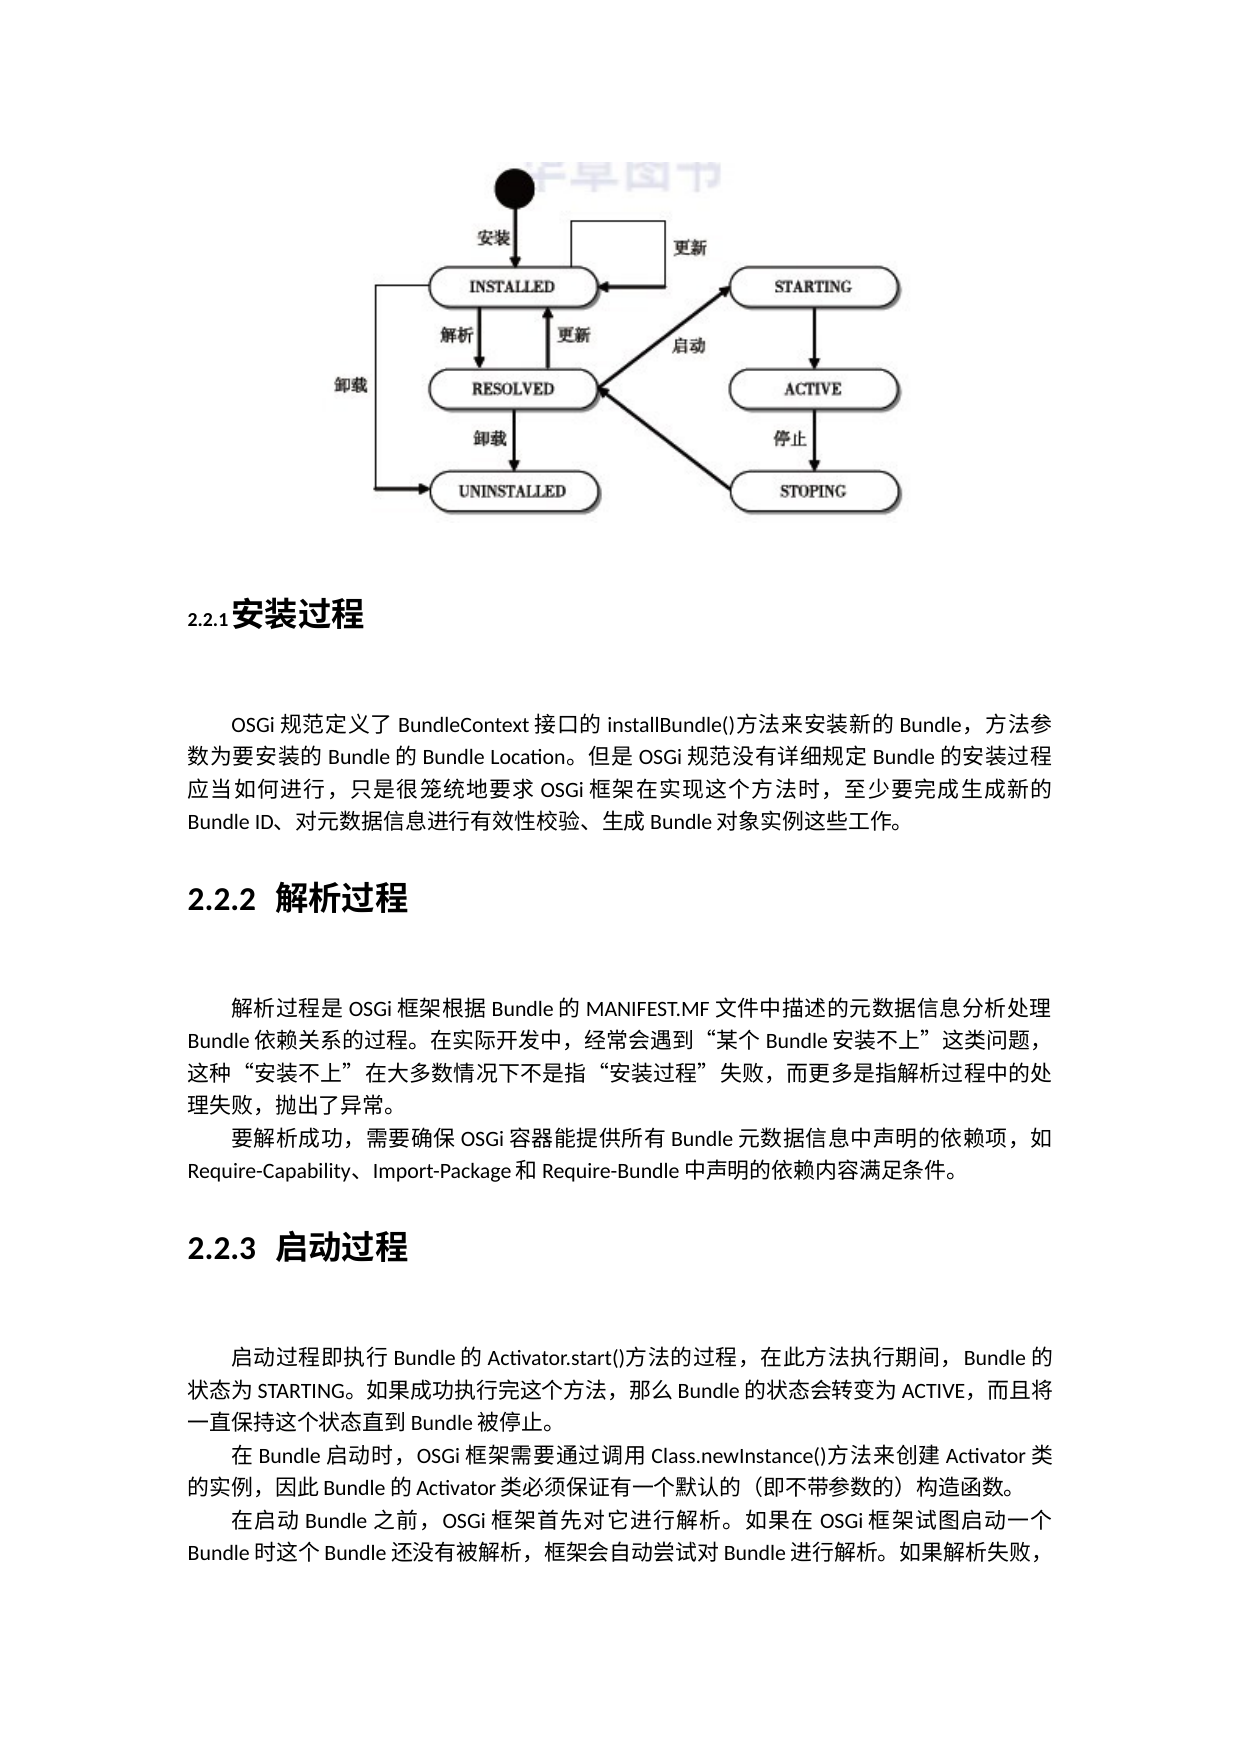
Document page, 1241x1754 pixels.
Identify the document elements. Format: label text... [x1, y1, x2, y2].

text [187, 1502, 1053, 1567]
subtitle 解析过程 [187, 863, 1053, 928]
text 要解析成功，需要确保OSGi容器能提供所有Bundle元数据信息中声明的依赖项，如Require-Capability、Import-Package和Require-Bundle中声明的依赖内容满足条件。 [187, 1121, 1053, 1186]
subtitle 启动过程 [187, 1213, 1053, 1278]
text OSGi规范定义了BundleContext接口的installBundle()方法来安装新的Bundle，方法参数为要安装的Bundle的Bundle Location。但是OSGi规范没有详细规定Bundle的安装过程应当如何进行，只是很笼统地要求OSGi框架在实现这个方法时，至少要完成生成新的Bundle ID、对元数据信息进行有效性校验、生成Bundle对象实例这些工作。 [187, 706, 1053, 836]
text 解析过程是OSGi框架根据Bundle的MANIFEST.MF文件中描述的元数据信息分析处理Bundle依赖关系的过程。在实际开发中，经常会遇到“某个Bundle安装不上”这类问题，这种“安装不上”在大多数情况下不是指“安装过程”失败，而更多是指解析过程中的处理失败，抛出了异常。 [187, 991, 1053, 1121]
picture [322, 162, 918, 523]
subtitle 安装过程 [187, 579, 1053, 644]
text 启动过程即执行Bundle的Activator.start()方法的过程，在此方法执行期间，Bundle的状态为STARTING。如果成功执行完这个方法，那么Bundle的状态会转变为ACTIVE，而且将一直保持这个状态直到Bundle被停止。 [187, 1340, 1053, 1437]
text 在Bundle启动时，OSGi框架需要通过调用Class.newInstance()方法来创建Activator类的实例，因此Bundle的Activator类必须保证有一个默认的（即不带参数的）构造函数。 [187, 1437, 1053, 1502]
